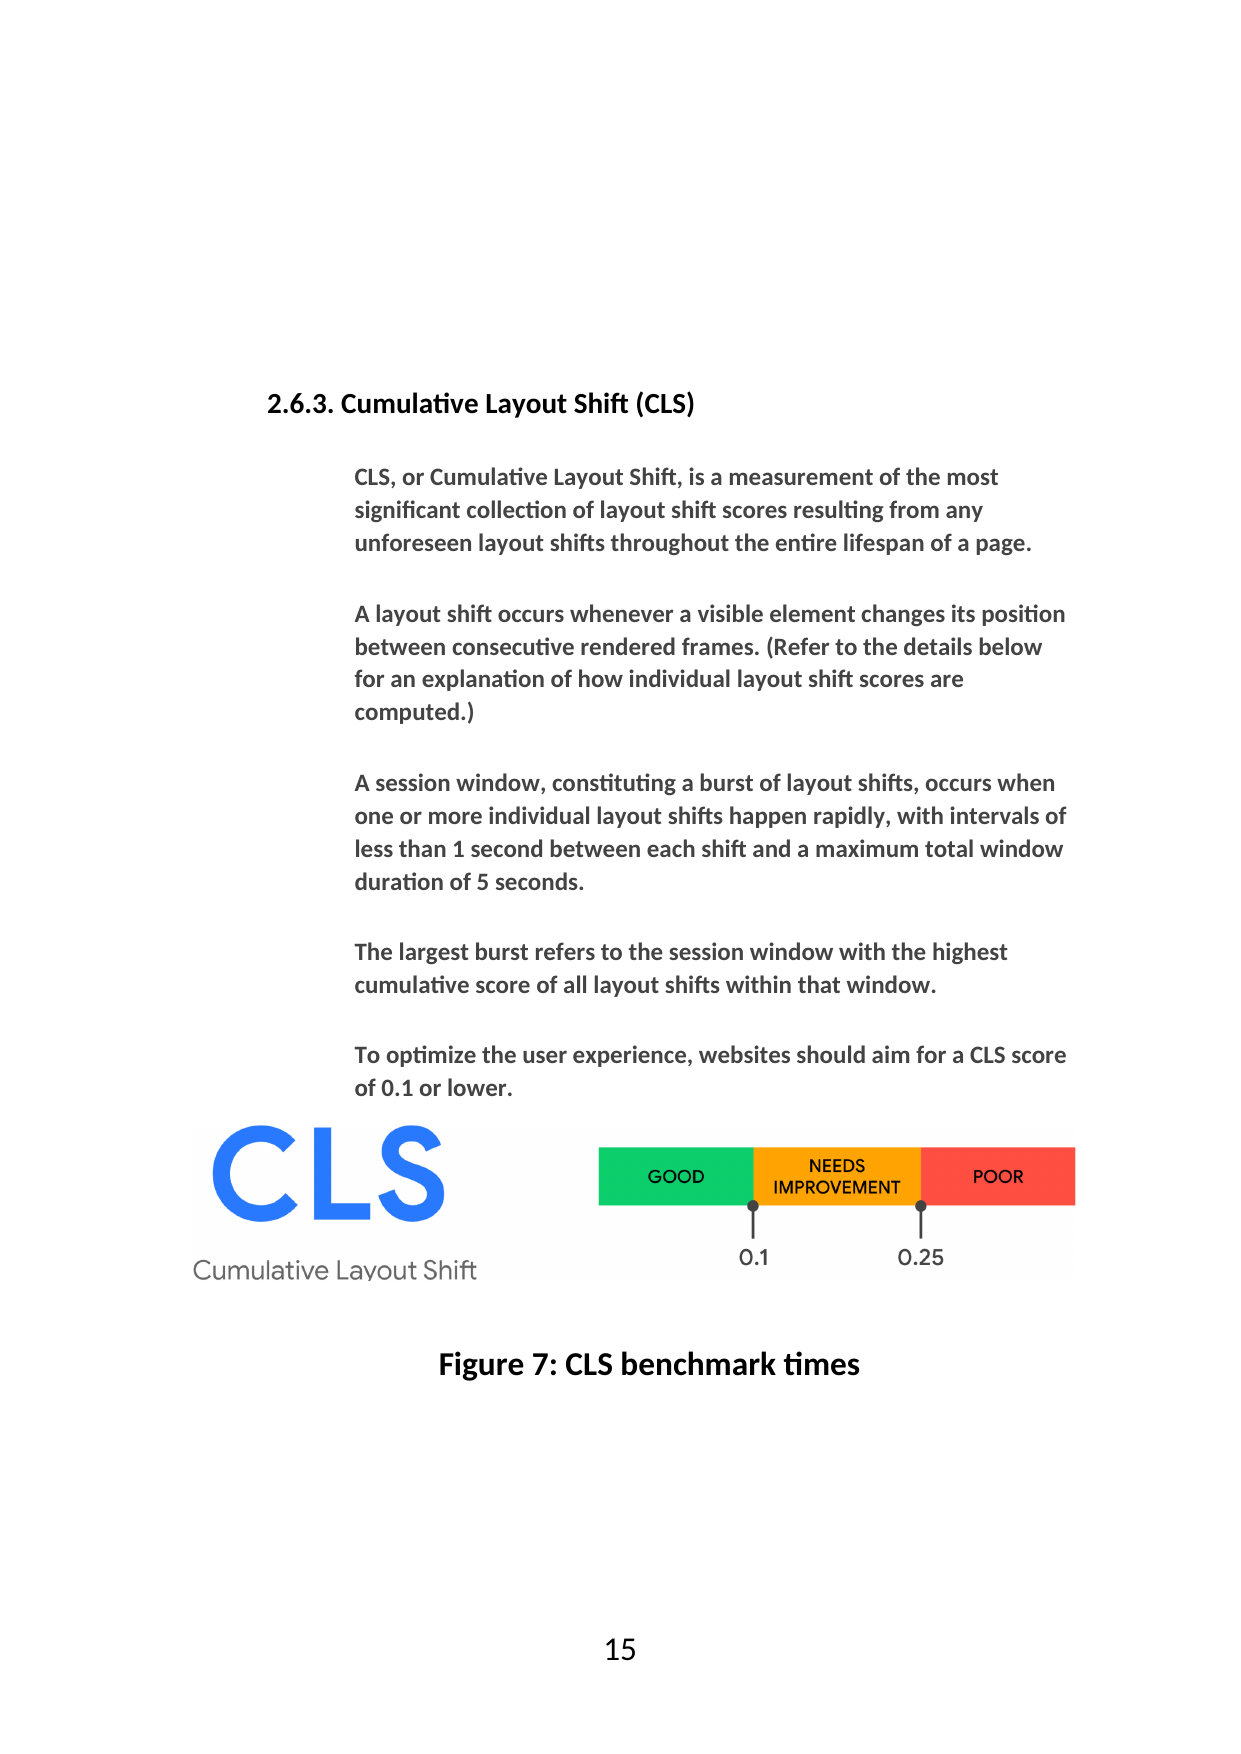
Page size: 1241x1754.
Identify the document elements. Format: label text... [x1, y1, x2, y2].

text To optimize the user experience, websites should aim for a CLS score of 0.1 or lower. [354, 1039, 1078, 1103]
text A session window, constituting a burst of layout shifts, occurs when one or more individual layout shifts happen rapidly, with intervals of less than 1 second between each shift and a maximum total window duration of 5 seconds. [354, 767, 1078, 896]
text The largest burst refers to the session window with the highest cumulative score of all layout shifts within that window. [354, 936, 1078, 999]
text CLS, or Cumulative Layout Shift, is a measurement of the most significant collection of layout shift scores resulting from any unforeseen layout shifts throughout the entire lifespan of a page. [354, 461, 1078, 558]
text A layout shift occurs whenever a visible element changes its position between consecutive rendered frames. (Refer to the details below for an explanation of how individual layout shift scores are computed.) [354, 598, 1078, 727]
text Figure 7: CLS benchmark times [221, 1281, 1078, 1384]
picture [191, 1122, 1078, 1281]
subtitle 2.6.3. Cumulative Layout Shift (CLS) [267, 386, 1078, 421]
